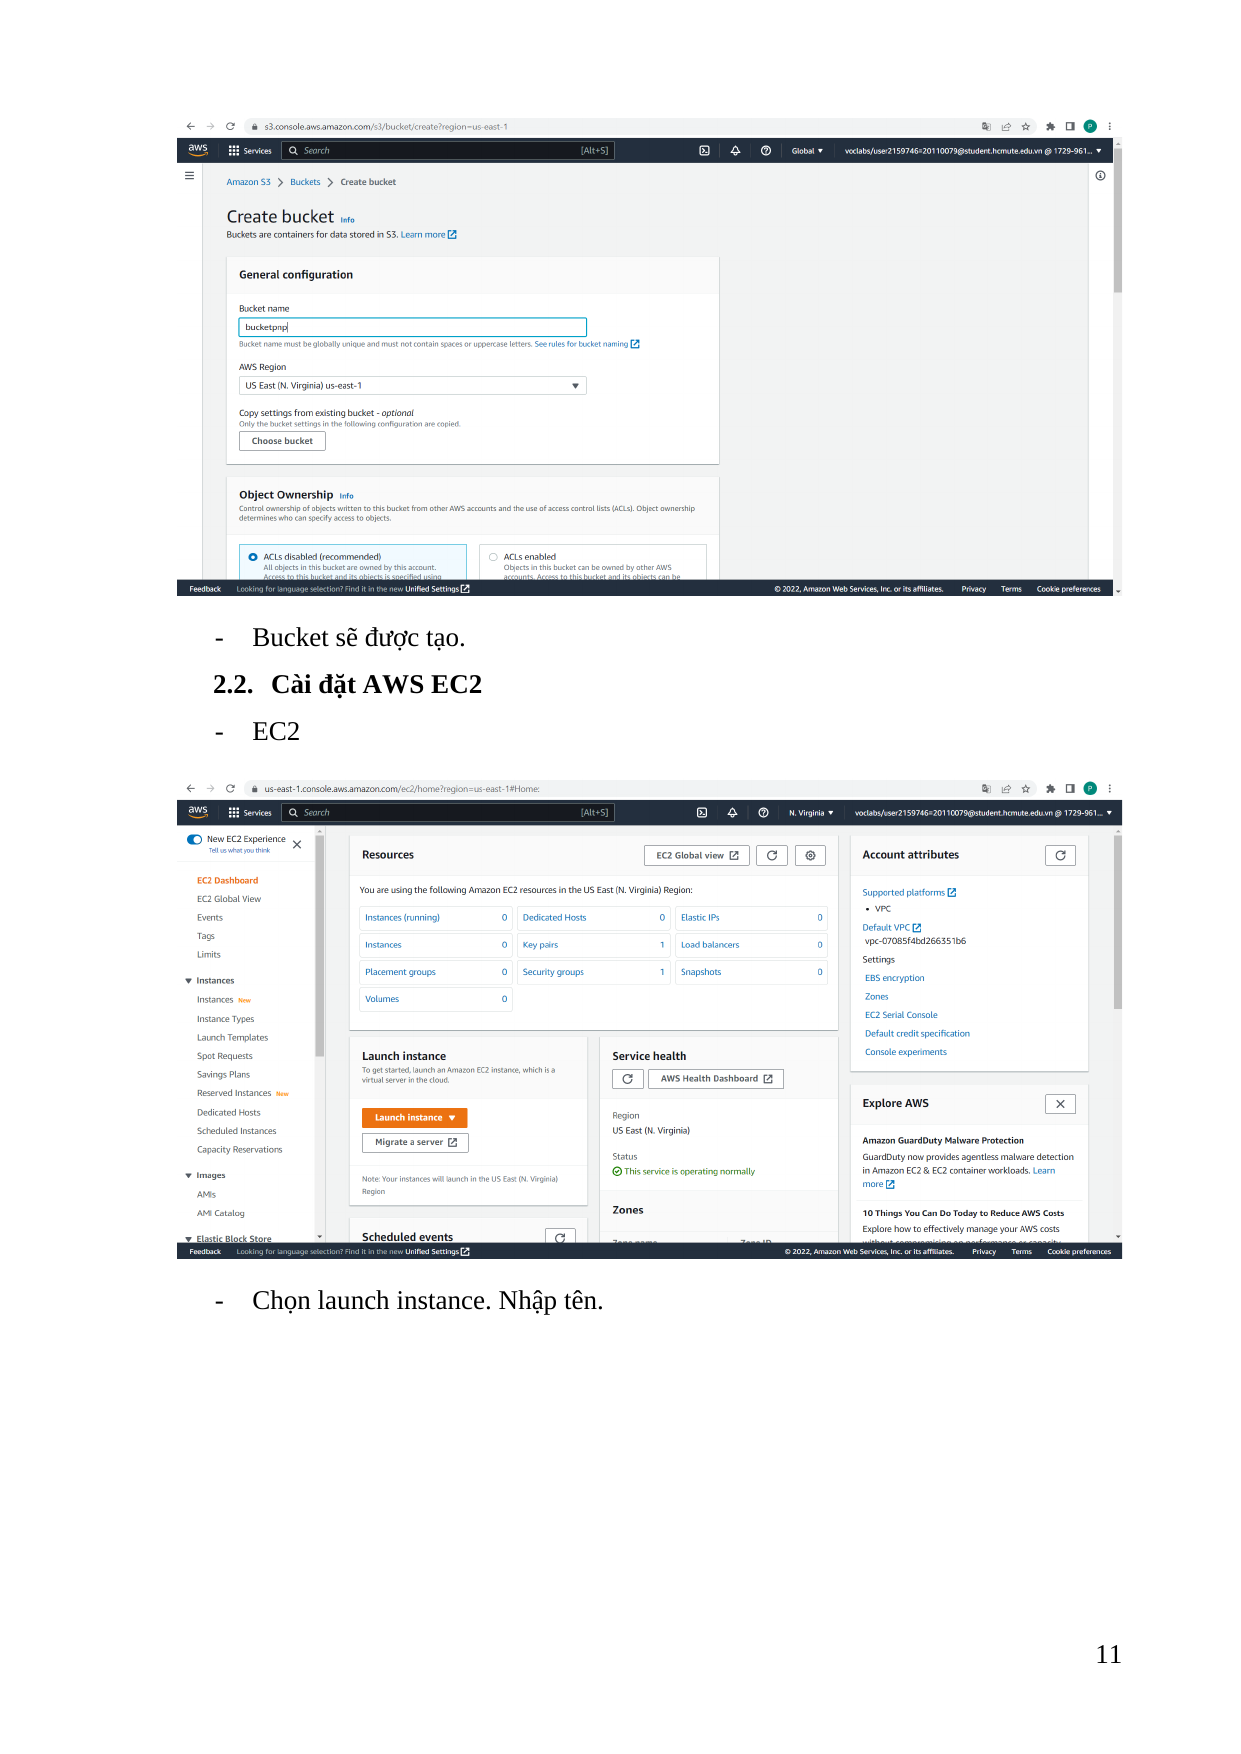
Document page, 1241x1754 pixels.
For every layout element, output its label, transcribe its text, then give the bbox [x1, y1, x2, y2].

list Chọn launch instance. Nhập tên. [214, 1284, 1122, 1315]
picture [177, 118, 1123, 596]
list Bucket sẽ được tạo. [214, 622, 1122, 653]
list EC2 [214, 715, 1122, 746]
list Cài đặt AWS EC2 [213, 668, 1122, 699]
picture [177, 778, 1123, 1259]
